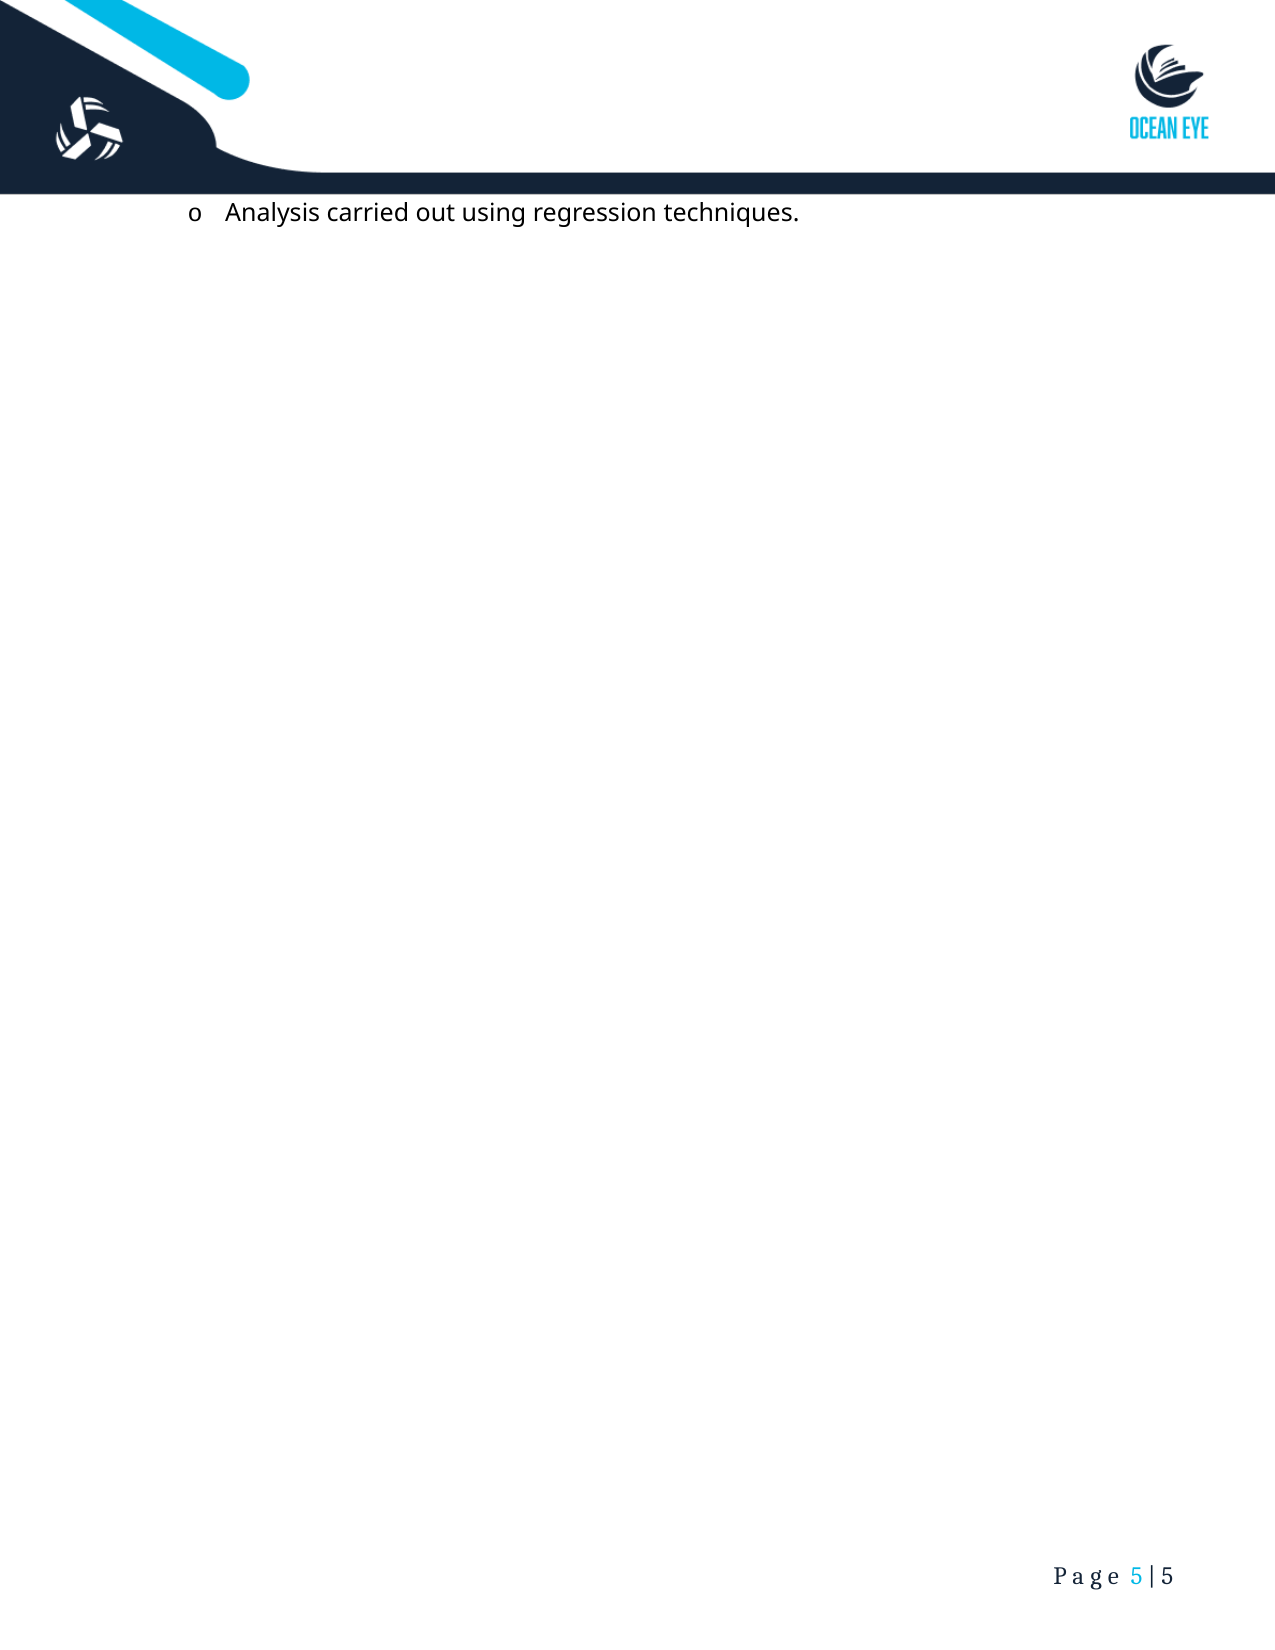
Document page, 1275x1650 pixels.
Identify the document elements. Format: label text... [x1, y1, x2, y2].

picture [0, 0, 1275, 195]
list Analysis carried out using regression techniques. [187, 195, 1200, 229]
